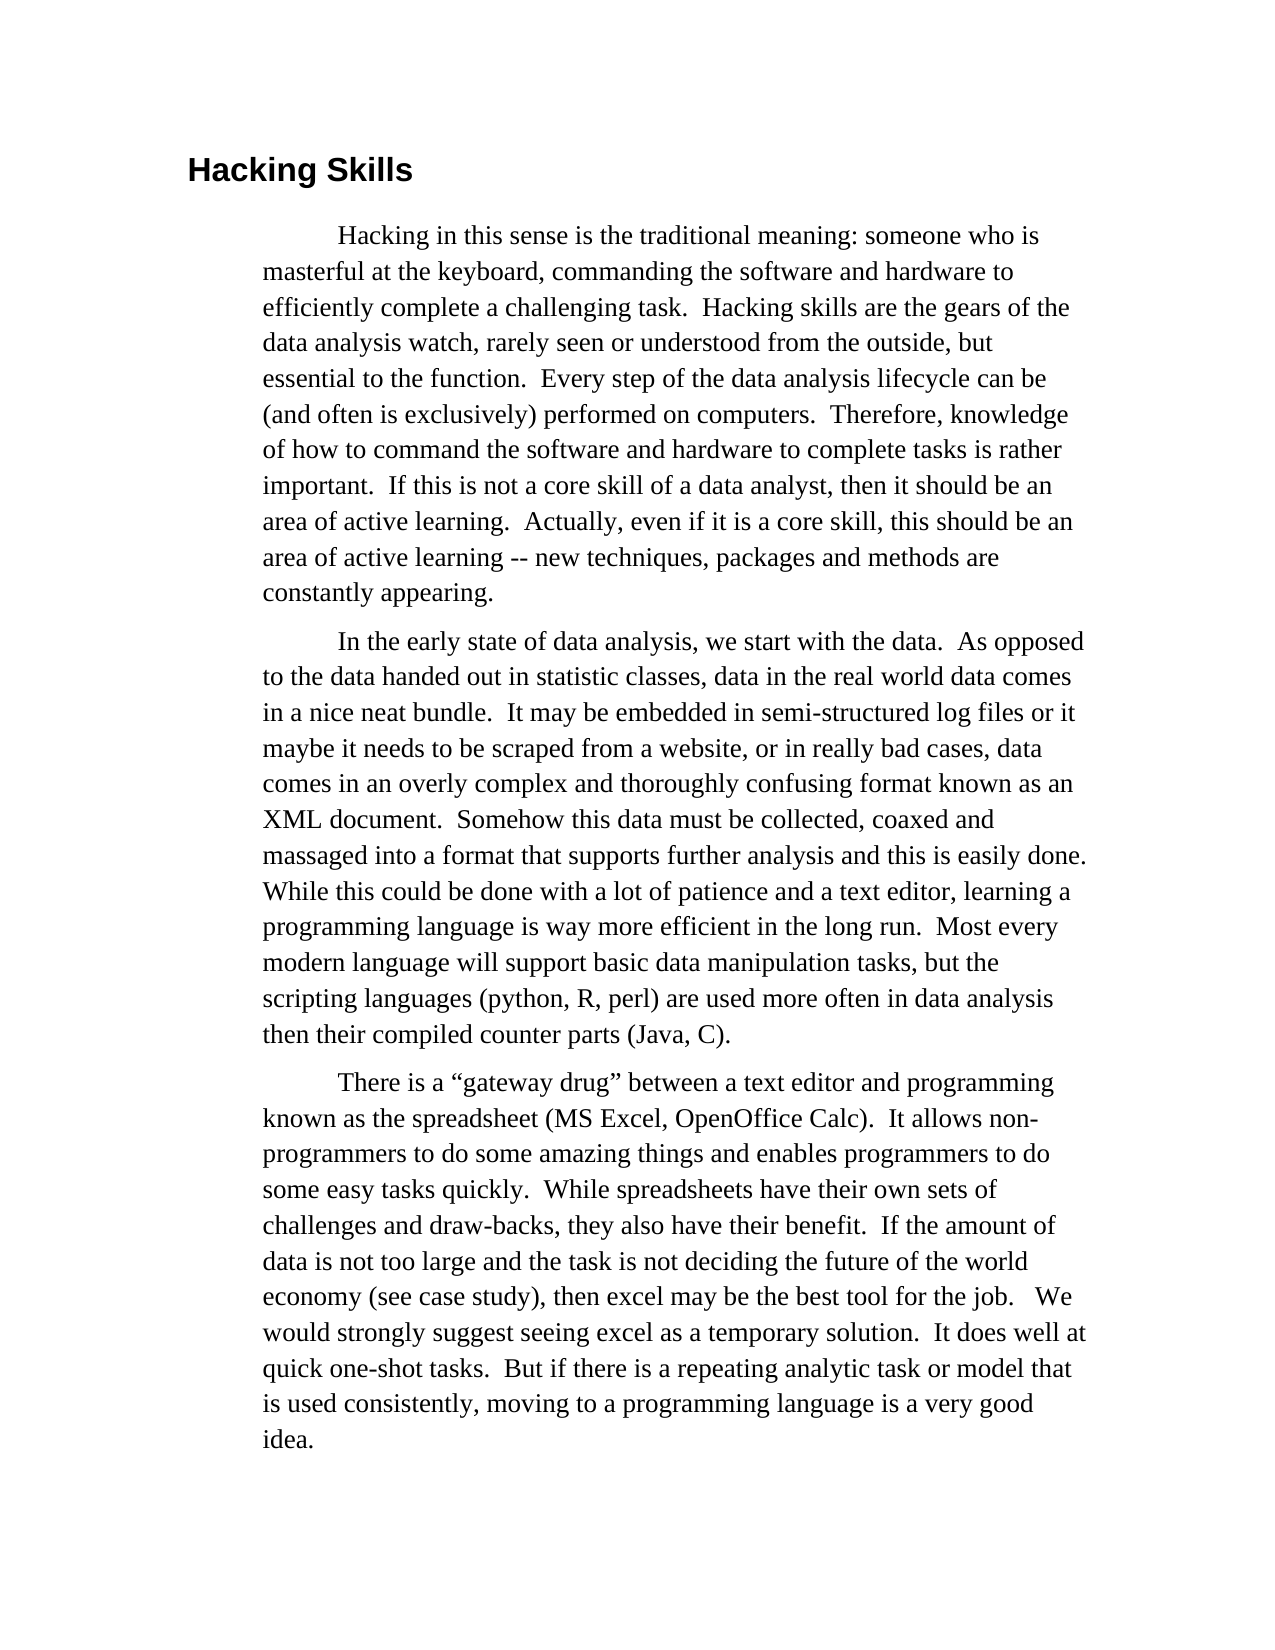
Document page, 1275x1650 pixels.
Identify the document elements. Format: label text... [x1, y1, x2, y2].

text Hacking Skills [187, 150, 1087, 188]
text Hacking in this sense is the traditional meaning: someone who is masterful at the keyboard, commanding the software and hardware to efficiently complete a challenging task. Hacking skills are the gears of the data analysis watch, rarely seen or understood from the outside, but essential to the function. Every step of the data analysis lifecycle can be (and often is exclusively) performed on computers. Therefore, knowledge of how to command the software and hardware to complete tasks is rather important. If this is not a core skill of a data analyst, then it should be an area of active learning. Actually, even if it is a core skill, this should be an area of active learning -- new techniques, packages and methods are constantly appearing. [262, 219, 1087, 608]
text In the early state of data analysis, we start with the data. As opposed to the data handed out in statistic classes, data in the real world data comes in a nice neat bundle. It may be embedded in semi-structured log files or it maybe it needs to be scraped from a website, or in really bad cases, data comes in an overly complex and thoroughly confusing format known as an XML document. Somehow this data must be collected, coaxed and massaged into a format that supports further analysis and this is easily done. While this could be done with a lot of patience and a text editor, learning a programming language is way more efficient in the long run. Most every modern language will support basic data manipulation tasks, but the scripting languages (python, R, perl) are used more often in data analysis then their compiled counter parts (Java, C). [262, 625, 1087, 1049]
text There is a “gateway drug” between a text editor and programming known as the spreadsheet (MS Excel, OpenOffice Calc). It allows non-programmers to do some amazing things and enables programmers to do some easy tasks quickly. While spreadsheets have their own sets of challenges and draw-backs, they also have their benefit. If the amount of data is not too large and the task is not deciding the future of the world economy (see case study), then excel may be the best tool for the job. We would strongly suggest seeing excel as a temporary solution. It does well at quick one-shot tasks. But if there is a repeating analytic task or model that is used consistently, moving to a programming language is a very good idea. [262, 1066, 1087, 1454]
